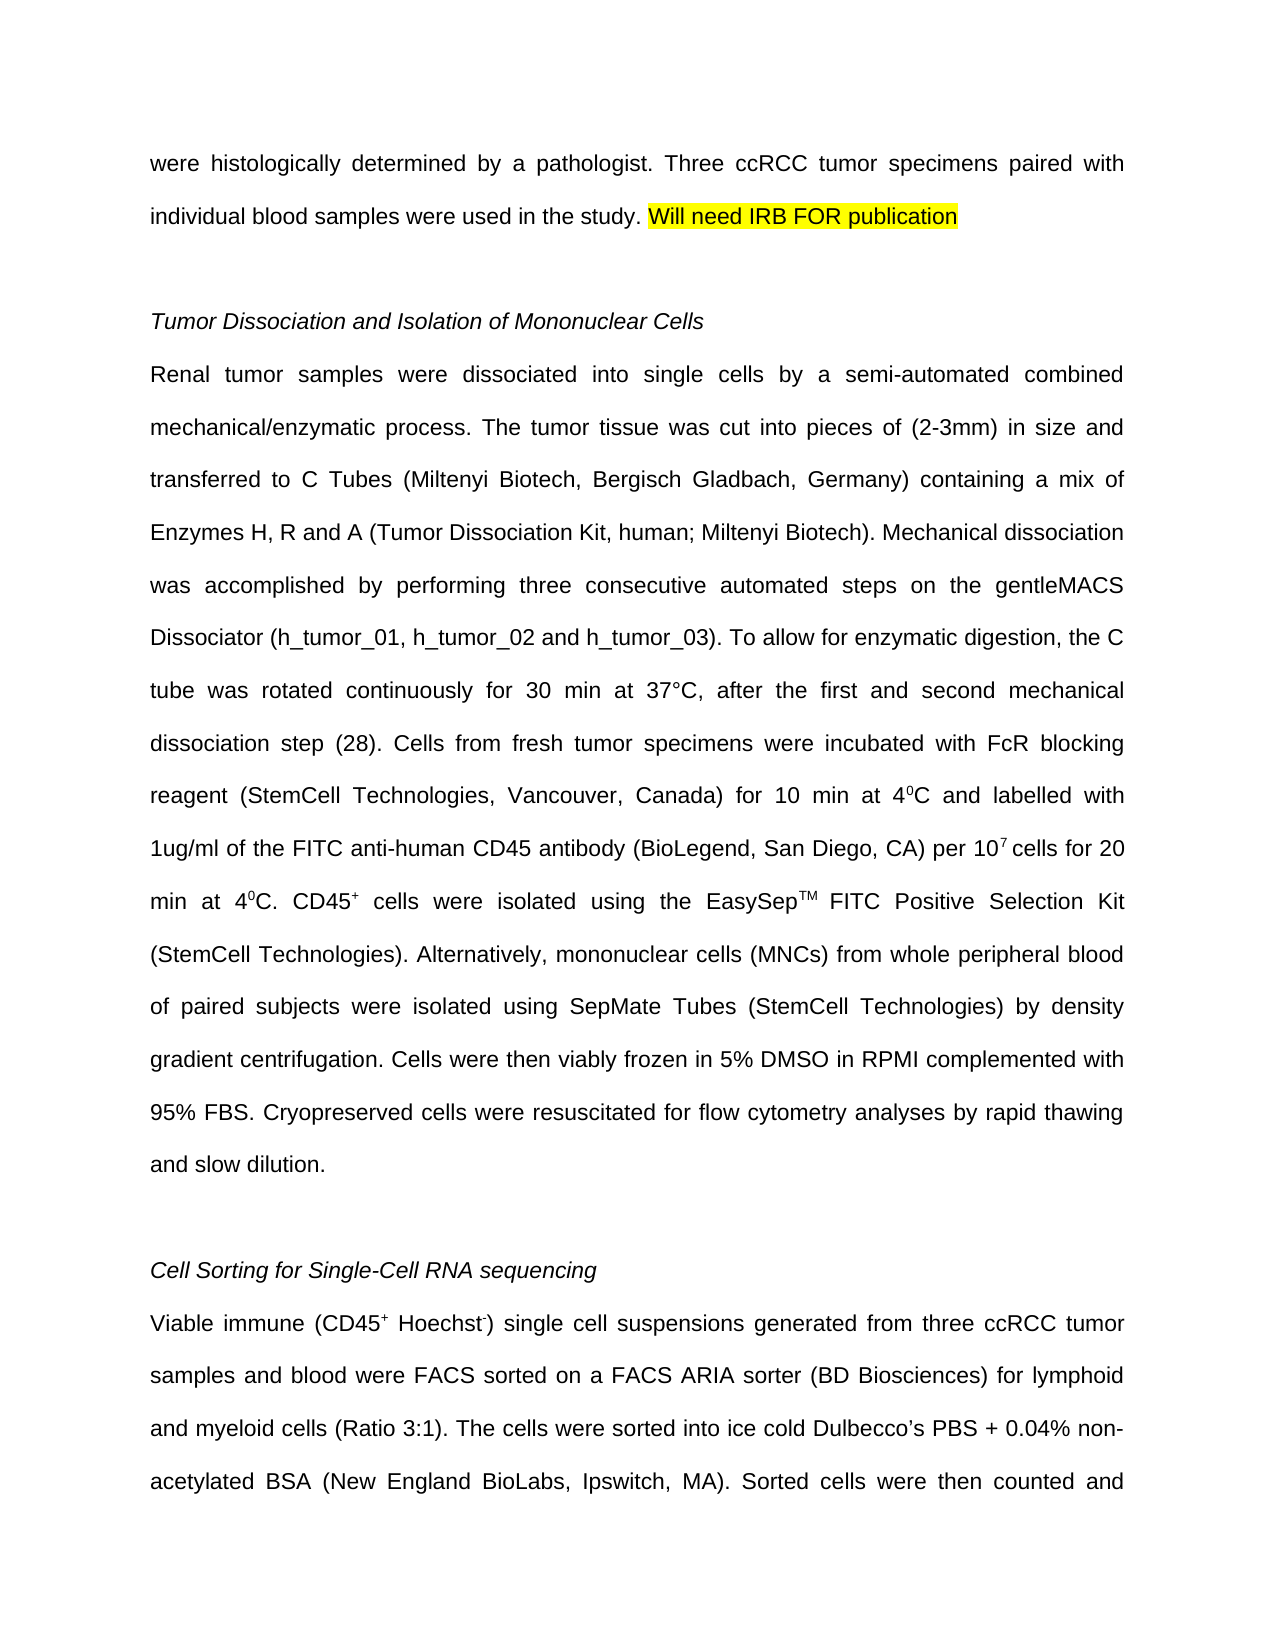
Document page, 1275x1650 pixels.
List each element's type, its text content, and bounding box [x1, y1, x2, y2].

text Tumor Dissociation and Isolation of Mononuclear Cells [150, 308, 1125, 334]
text Cell Sorting for Single-Cell RNA sequencing [150, 1257, 1125, 1283]
text Renal tumor samples were dissociated into single cells by a semi-automated combined mechanical/enzymatic process. The tumor tissue was cut into pieces of (2-3mm) in size and transferred to C Tubes (Miltenyi Biotech, Bergisch Gladbach, Germany) containing a mix of Enzymes H, R and A (Tumor Dissociation Kit, human; Miltenyi Biotech). Mechanical dissociation was accomplished by performing three consecutive automated steps on the gentleMACS Dissociator (h_tumor_01, h_tumor_02 and h_tumor_03). To allow for enzymatic digestion, the C tube was rotated continuously for 30 min at 37°C, after the first and second mechanical dissociation step (28). Cells from fresh tumor specimens were incubated with FcR blocking reagent (StemCell Technologies, Vancouver, Canada) for 10 min at 40C and labelled with 1ug/ml of the FITC anti-human CD45 antibody (BioLegend, San Diego, CA) per 107 cells for 20 min at 40C. CD45+ cells were isolated using the EasySepTM FITC Positive Selection Kit (StemCell Technologies). Alternatively, mononuclear cells (MNCs) from whole peripheral blood of paired subjects were isolated using SepMate Tubes (StemCell Technologies) by density gradient centrifugation. Cells were then viably frozen in 5% DMSO in RPMI complemented with 95% FBS. Cryopreserved cells were resuscitated for flow cytometry analyses by rapid thawing and slow dilution. [150, 361, 1125, 1178]
